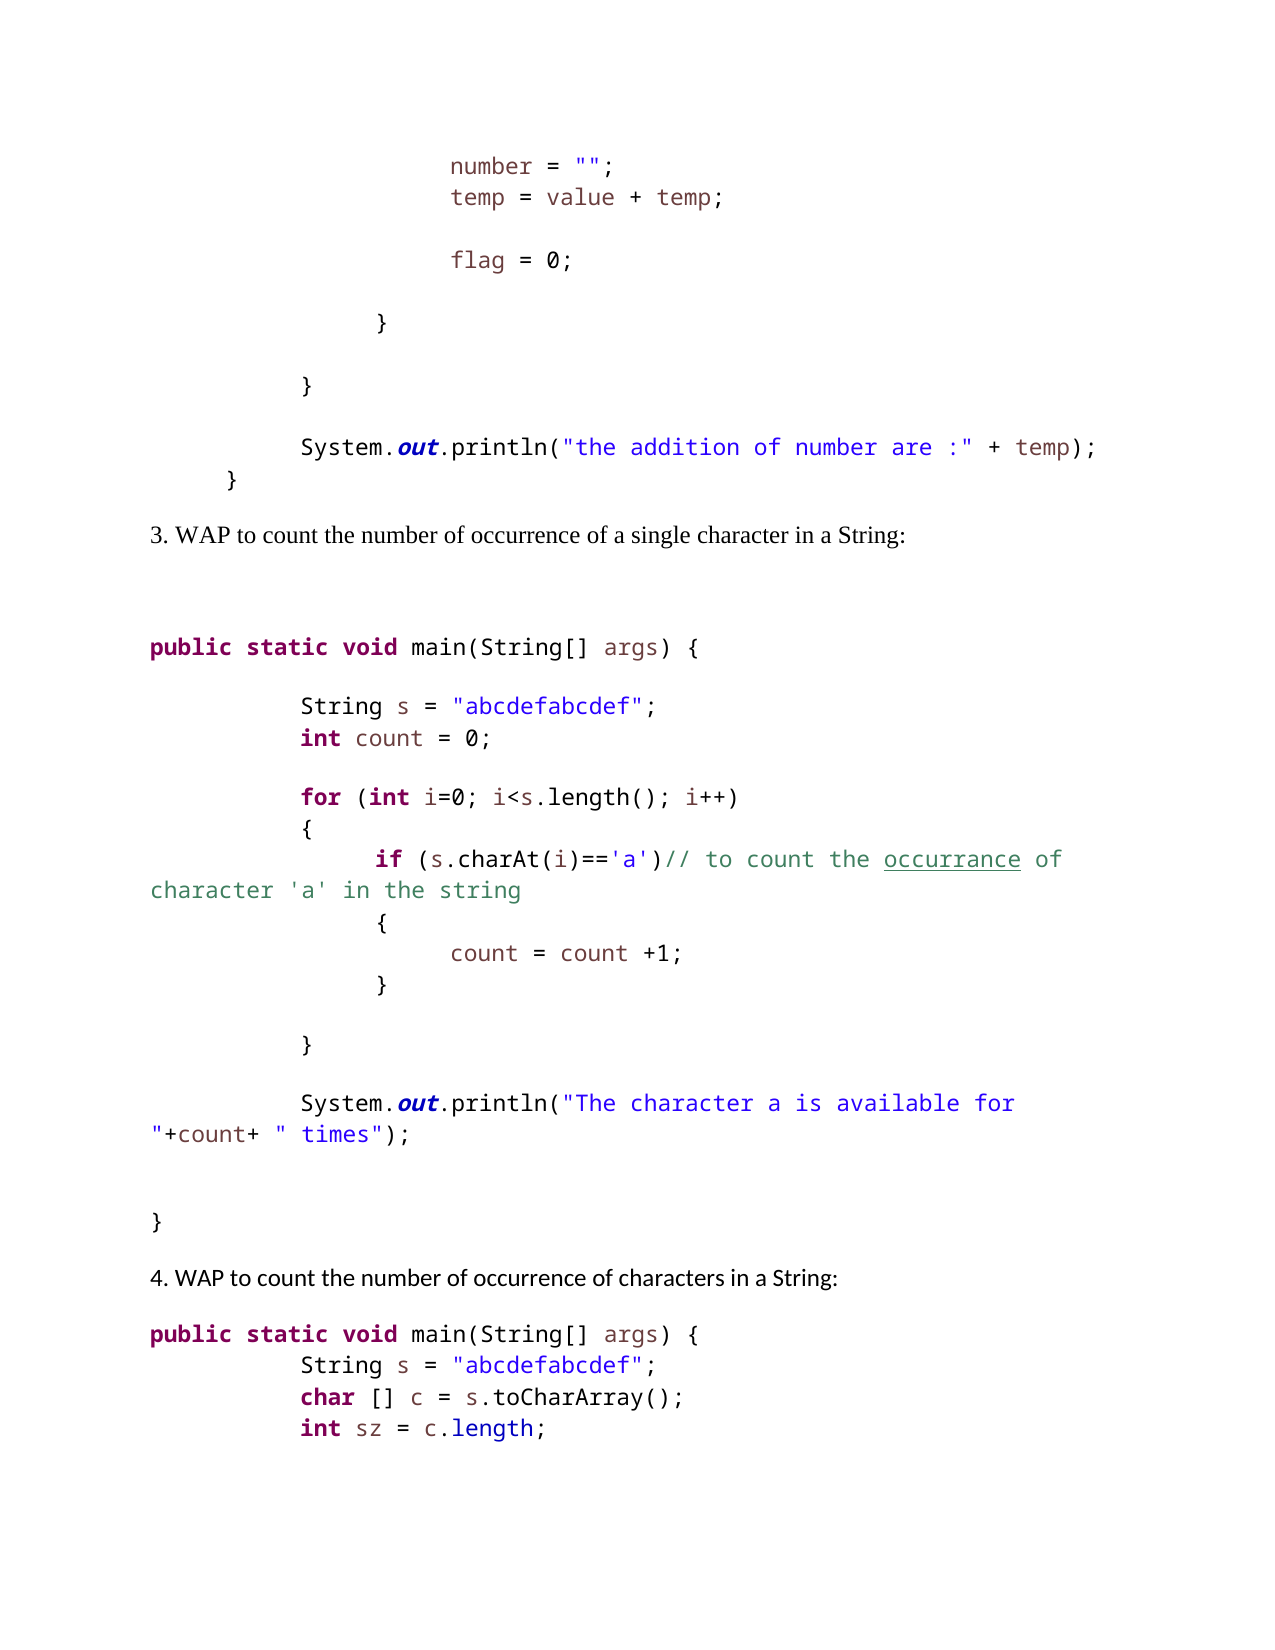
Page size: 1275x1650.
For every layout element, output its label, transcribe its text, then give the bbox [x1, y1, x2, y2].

text if (s.charAt(i)=='a')// to count the occurrance of character 'a' in the string [150, 843, 1125, 906]
text String s = "abcdefabcdef"; [150, 1349, 1125, 1380]
text int count = 0; [150, 721, 1125, 753]
text } [150, 1205, 1125, 1237]
text flag = 0; [150, 244, 1125, 275]
text public static void main(String[] args) { [150, 631, 1125, 662]
text 3. WAP to count the number of occurrence of a single character in a String: [150, 519, 1125, 550]
text { [150, 812, 1125, 843]
text } [150, 306, 1125, 337]
text System.out.println("The character a is available for "+count+ " times"); [150, 1087, 1125, 1149]
text for (int i=0; i<s.length(); i++) [150, 781, 1125, 812]
text char [] c = s.toCharArray(); [150, 1380, 1125, 1412]
text temp = value + temp; [150, 181, 1125, 212]
text } [150, 968, 1125, 999]
text count = count +1; [150, 937, 1125, 968]
text } [150, 369, 1125, 400]
text { [150, 906, 1125, 937]
text int sz = c.length; [150, 1412, 1125, 1443]
text String s = "abcdefabcdef"; [150, 690, 1125, 721]
text public static void main(String[] args) { [150, 1318, 1125, 1349]
text System.out.println("the addition of number are :" + temp); [150, 431, 1125, 462]
text 4. WAP to count the number of occurrence of characters in a String: [150, 1262, 1125, 1293]
text } [150, 462, 1125, 494]
text number = ""; [150, 150, 1125, 181]
text } [150, 1027, 1125, 1059]
